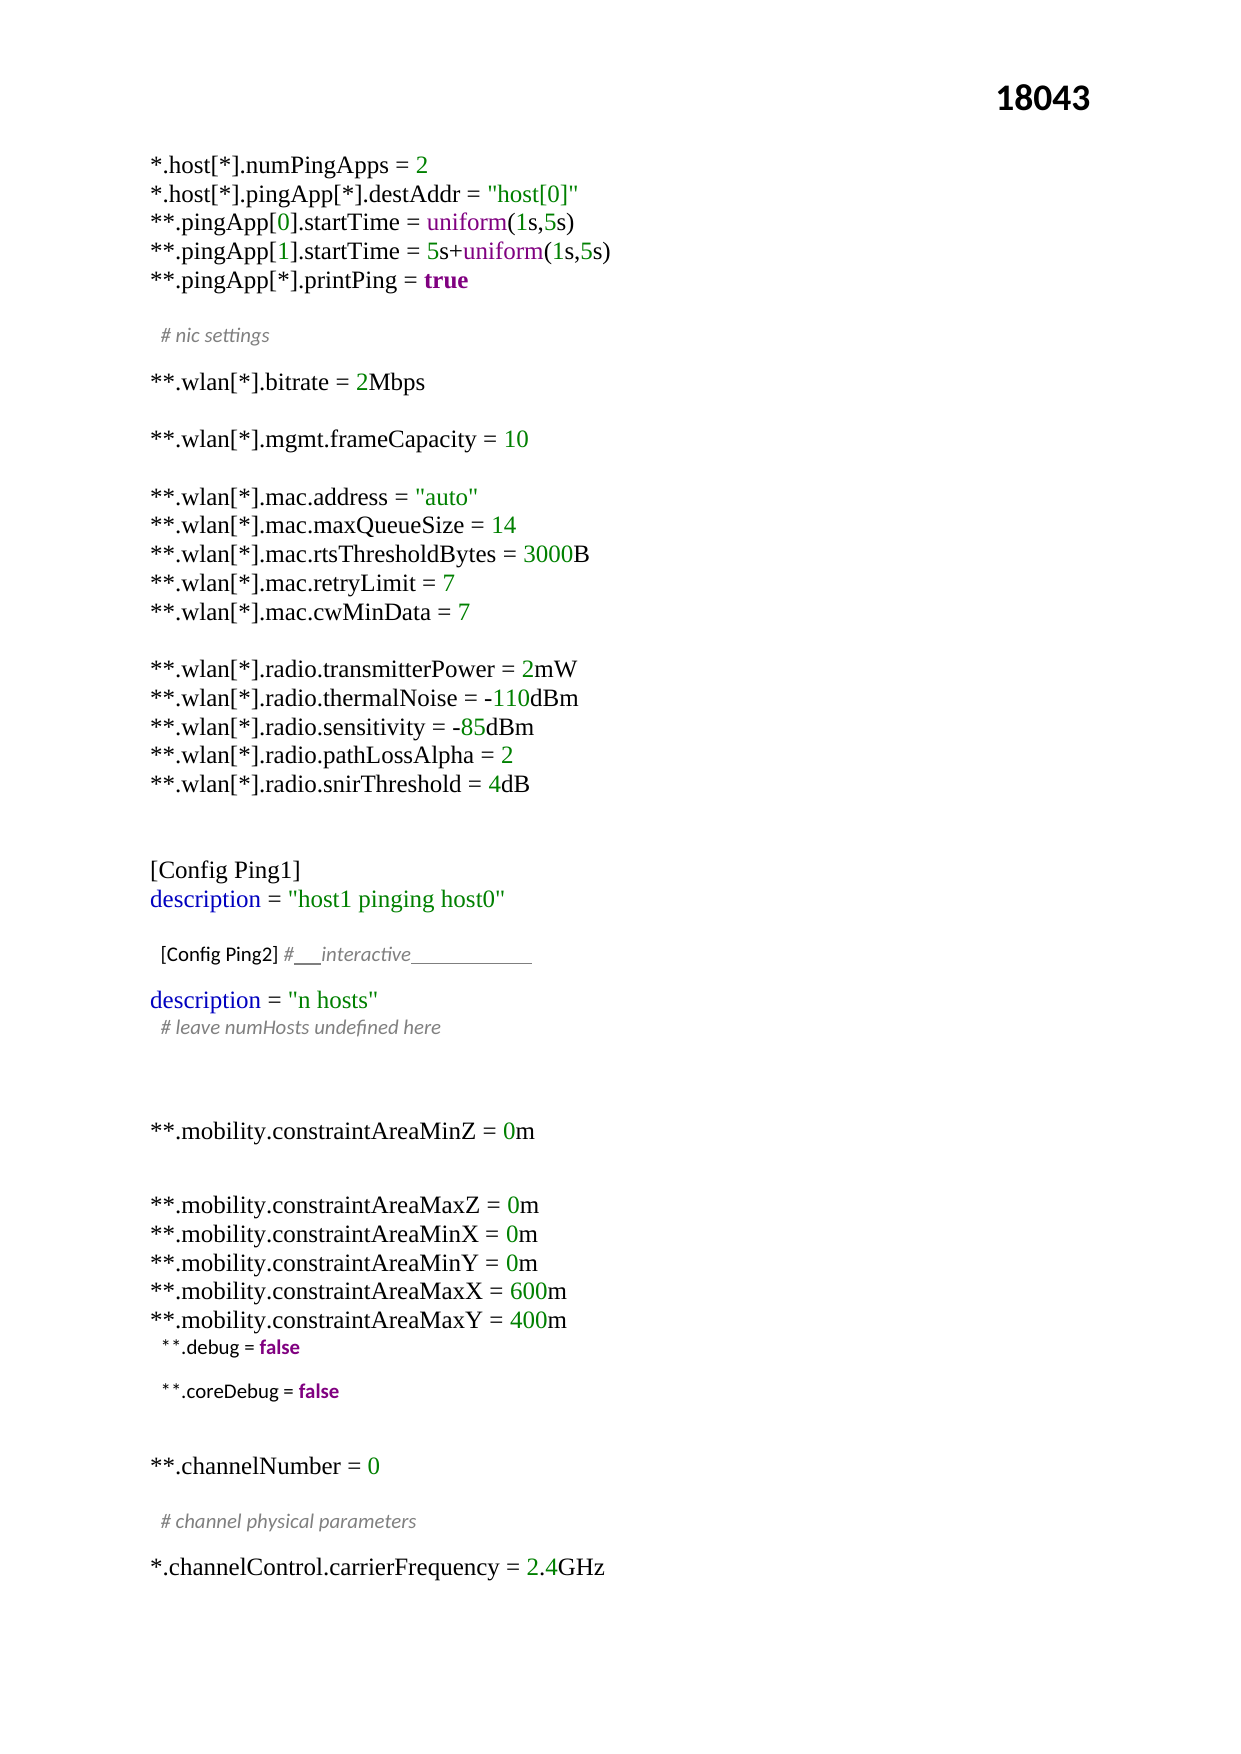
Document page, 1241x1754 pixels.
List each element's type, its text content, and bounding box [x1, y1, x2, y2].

text **.wlan[*].radio.transmitterPower = 2mW [150, 654, 1090, 683]
text **.wlan[*].bitrate = 2Mbps [150, 367, 1090, 395]
text **.coreDebug = false [160, 1378, 1090, 1403]
text # nic settings [160, 322, 1090, 348]
text description = "n hosts" [150, 986, 1090, 1014]
text *.host[*].numPingApps = 2 [150, 150, 1090, 179]
text description = "host1 pinging host0" [150, 884, 1090, 913]
text **.wlan[*].radio.pathLossAlpha = 2 [150, 740, 1090, 769]
text **.mobility.constraintAreaMaxX = 600m [150, 1276, 1090, 1305]
text **.wlan[*].radio.sensitivity = -85dBm [150, 712, 1090, 740]
text **.mobility.constraintAreaMinY = 0m [150, 1248, 1090, 1276]
text **.wlan[*].mac.rtsThresholdBytes = 3000B [150, 539, 1090, 568]
text **.channelNumber = 0 [150, 1451, 1090, 1479]
text *.channelControl.carrierFrequency = 2.4GHz [150, 1552, 1090, 1581]
text **.mobility.constraintAreaMinZ = 0m [150, 1116, 1090, 1145]
text **.wlan[*].mac.cwMinData = 7 [150, 597, 1090, 625]
text [Config Ping2] # interactive [160, 942, 1090, 967]
text **.debug = false [160, 1334, 1090, 1359]
text **.pingApp[1].startTime = 5s+uniform(1s,5s) [150, 236, 1090, 265]
text # channel physical parameters [160, 1508, 1090, 1534]
text *.host[*].pingApp[*].destAddr = "host[0]" [150, 179, 1090, 207]
text **.wlan[*].mac.maxQueueSize = 14 [150, 510, 1090, 539]
text # leave numHosts undefined here [160, 1014, 1090, 1040]
text [Config Ping1] [150, 855, 1090, 884]
text **.mobility.constraintAreaMinX = 0m [150, 1219, 1090, 1248]
text **.pingApp[*].printPing = true [150, 265, 1090, 294]
text **.pingApp[0].startTime = uniform(1s,5s) [150, 207, 1090, 236]
text **.wlan[*].mac.retryLimit = 7 [150, 568, 1090, 597]
text **.wlan[*].radio.snirThreshold = 4dB [150, 769, 1090, 798]
text **.mobility.constraintAreaMaxY = 400m [150, 1305, 1090, 1334]
text **.wlan[*].mac.address = "auto" [150, 482, 1090, 510]
text **.mobility.constraintAreaMaxZ = 0m [150, 1190, 1090, 1219]
text **.wlan[*].mgmt.frameCapacity = 10 [150, 424, 1090, 453]
text **.wlan[*].radio.thermalNoise = -110dBm [150, 683, 1090, 712]
